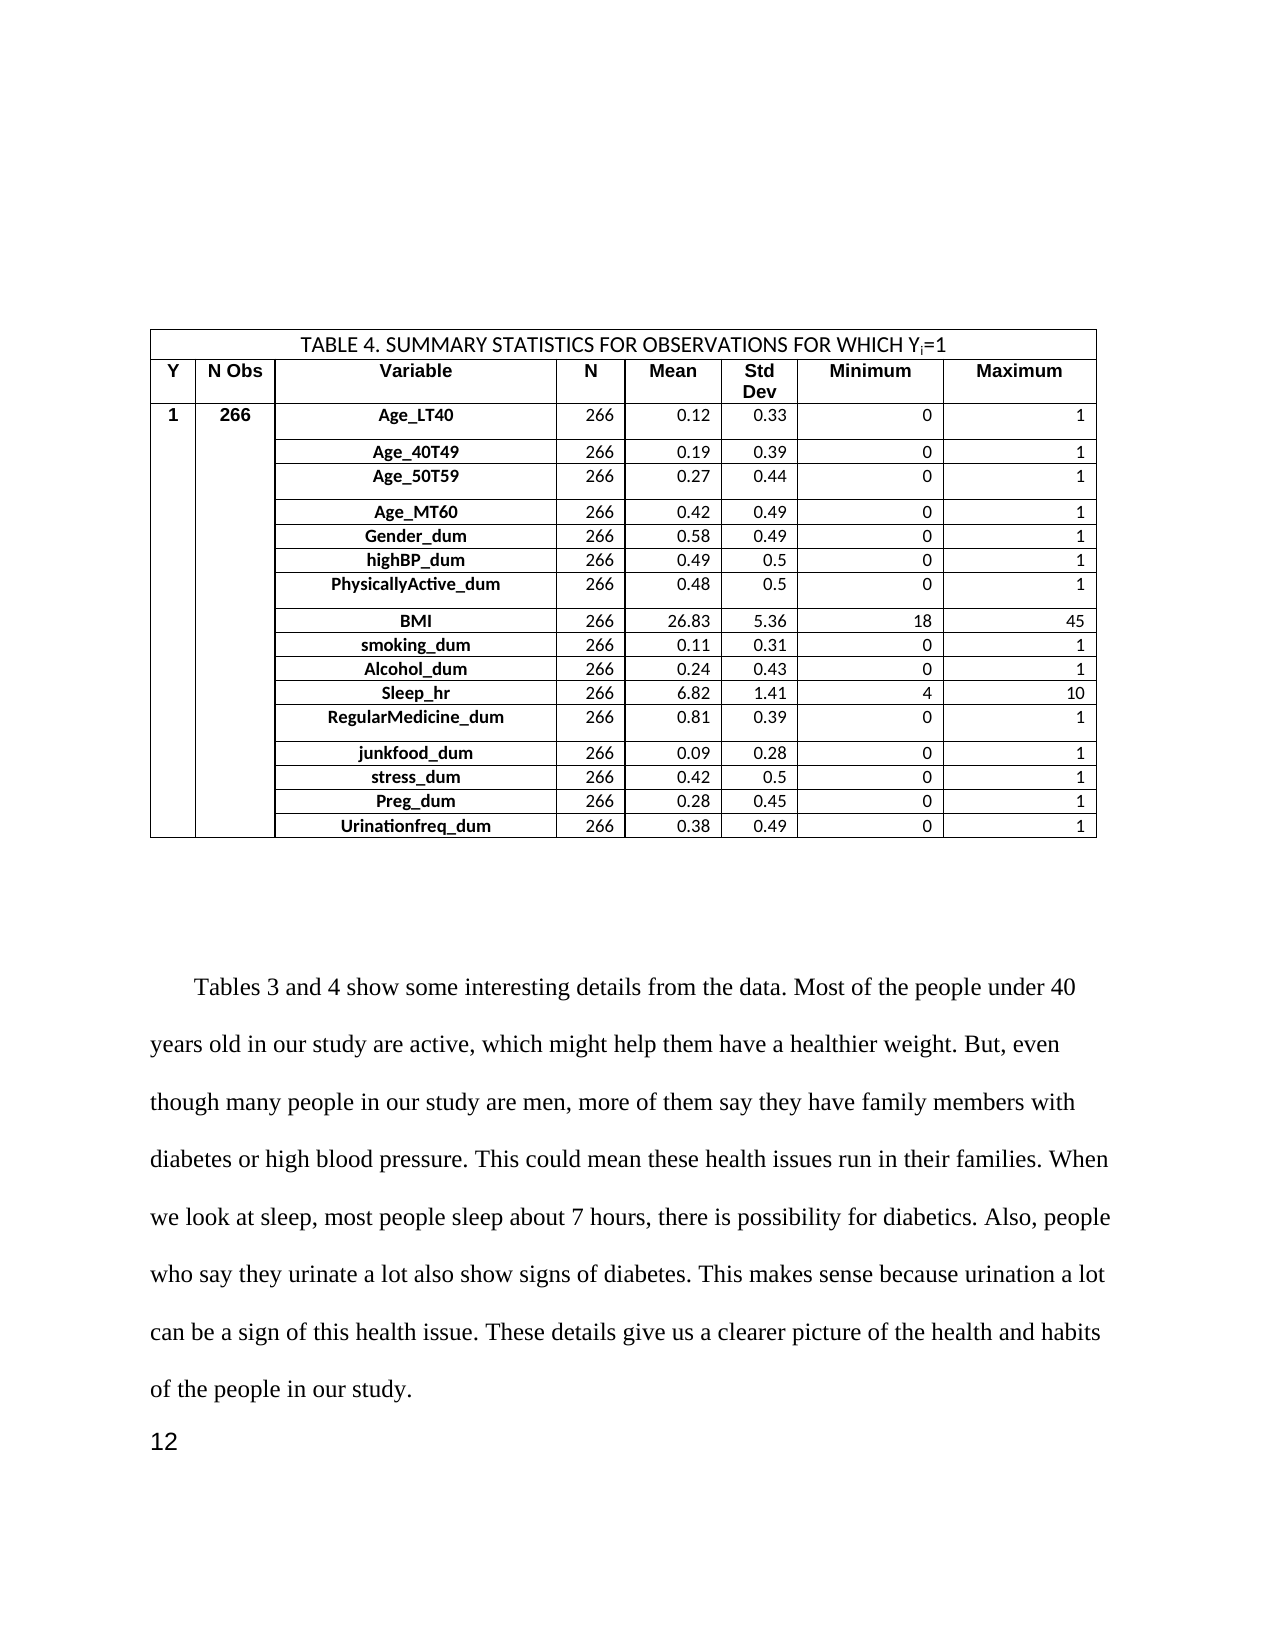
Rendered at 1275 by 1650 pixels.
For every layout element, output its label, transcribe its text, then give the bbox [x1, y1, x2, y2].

table_cell 0 [798, 790, 943, 813]
table_cell 266 [557, 742, 624, 764]
table_header TABLE 4. SUMMARY STATISTICS FOR OBSERVATIONS FOR WHICH Yi=1 [151, 330, 1096, 358]
table_cell 0.5 [722, 766, 797, 789]
table_cell 1 [944, 705, 1096, 741]
table_cell 1.41 [722, 681, 797, 704]
table_cell BMI [276, 609, 556, 632]
table_cell 0 [798, 404, 943, 439]
table_cell Y [151, 360, 195, 403]
table_cell 0 [798, 573, 943, 608]
table_cell 1 [944, 573, 1096, 608]
table_cell 266 [557, 814, 624, 837]
table_cell 0.81 [626, 705, 721, 741]
table_cell Age_LT40 [276, 404, 556, 439]
table_cell 266 [196, 404, 274, 837]
table_cell stress_dum [276, 766, 556, 789]
table_cell 1 [944, 500, 1096, 523]
table_cell 4 [798, 681, 943, 704]
table_cell 0.58 [626, 525, 721, 547]
table_cell 266 [557, 681, 624, 704]
table_cell highBP_dum [276, 549, 556, 572]
table_cell 0.49 [722, 525, 797, 547]
table_cell 0.5 [722, 573, 797, 608]
table_cell 266 [557, 549, 624, 572]
table_cell 0.28 [722, 742, 797, 764]
table_cell Age_MT60 [276, 500, 556, 523]
table_cell 0.39 [722, 705, 797, 741]
table_cell 0.24 [626, 657, 721, 680]
table_cell Gender_dum [276, 525, 556, 547]
table_cell 0.31 [722, 633, 797, 656]
table_cell 0.49 [626, 549, 721, 572]
table_cell 0.33 [722, 404, 797, 439]
table_cell 266 [557, 657, 624, 680]
table_cell 266 [557, 573, 624, 608]
table_cell 1 [944, 404, 1096, 439]
table_cell 266 [557, 766, 624, 789]
table_cell 1 [944, 525, 1096, 547]
table_cell 0.49 [722, 814, 797, 837]
table_cell 266 [557, 633, 624, 656]
table_cell 0.28 [626, 790, 721, 813]
table_cell Alcohol_dum [276, 657, 556, 680]
table_cell 0.45 [722, 790, 797, 813]
text Tables 3 and 4 show some interesting details from the data. Most of the people under 40 years old in our study are active, which might help them have a healthier weight. But, even though many people in our study are men, more of them say they have family members with diabetes or high blood pressure. This could mean these health issues run in their families. When we look at sleep, most people sleep about 7 hours, there is possibility for diabetics. Also, people who say they urinate a lot also show signs of diabetes. This makes sense because urination a lot can be a sign of this health issue. These details give us a clearer picture of the health and habits of the people in our study. [150, 972, 1125, 1403]
table_cell 0 [798, 525, 943, 547]
table_cell 266 [557, 440, 624, 463]
table_cell 10 [944, 681, 1096, 704]
table_cell 5.36 [722, 609, 797, 632]
table_cell 0.49 [722, 500, 797, 523]
table_cell 0.43 [722, 657, 797, 680]
table_cell smoking_dum [276, 633, 556, 656]
table_cell 266 [557, 790, 624, 813]
table_cell 0.39 [722, 440, 797, 463]
table_cell 0 [798, 464, 943, 499]
table_cell N [557, 360, 624, 403]
table_cell N Obs [196, 360, 274, 403]
table_cell 266 [557, 500, 624, 523]
table_cell 266 [557, 404, 624, 439]
table_cell 1 [944, 790, 1096, 813]
table_cell 6.82 [626, 681, 721, 704]
table_cell Urinationfreq_dum [276, 814, 556, 837]
table_cell 0 [798, 633, 943, 656]
table_cell 0.42 [626, 500, 721, 523]
table_cell 0.09 [626, 742, 721, 764]
table_cell 0 [798, 705, 943, 741]
table_cell 1 [944, 464, 1096, 499]
table_cell Minimum [798, 360, 943, 403]
table_cell 18 [798, 609, 943, 632]
table_cell 0 [798, 766, 943, 789]
table_cell Maximum [944, 360, 1096, 403]
table_cell 0 [798, 742, 943, 764]
table_cell 0.38 [626, 814, 721, 837]
table_cell 1 [944, 657, 1096, 680]
table_cell Age_50T59 [276, 464, 556, 499]
table_cell 0 [798, 657, 943, 680]
table_cell Std Dev [722, 360, 797, 403]
table_cell 45 [944, 609, 1096, 632]
table_cell 1 [151, 404, 195, 837]
table_cell 0 [798, 549, 943, 572]
table_cell Sleep_hr [276, 681, 556, 704]
table_cell RegularMedicine_dum [276, 705, 556, 741]
table_cell Mean [626, 360, 721, 403]
table_cell Variable [276, 360, 556, 403]
table_cell Preg_dum [276, 790, 556, 813]
table_cell 1 [944, 814, 1096, 837]
table_cell 1 [944, 440, 1096, 463]
table_cell 0.5 [722, 549, 797, 572]
table_cell 0.48 [626, 573, 721, 608]
table_cell 0.44 [722, 464, 797, 499]
table_cell 26.83 [626, 609, 721, 632]
table_cell 0 [798, 500, 943, 523]
table_cell 1 [944, 633, 1096, 656]
table_cell 266 [557, 705, 624, 741]
table_cell Age_40T49 [276, 440, 556, 463]
table_cell 0 [798, 440, 943, 463]
table_cell 0.42 [626, 766, 721, 789]
table_cell 266 [557, 464, 624, 499]
table_cell 266 [557, 609, 624, 632]
table_cell junkfood_dum [276, 742, 556, 764]
table_cell 0.27 [626, 464, 721, 499]
table_cell 1 [944, 742, 1096, 764]
table_cell PhysicallyActive_dum [276, 573, 556, 608]
table_cell 0 [798, 814, 943, 837]
table_cell 0.12 [626, 404, 721, 439]
table_cell 1 [944, 549, 1096, 572]
table_cell 1 [944, 766, 1096, 789]
table_cell 0.19 [626, 440, 721, 463]
table_cell 266 [557, 525, 624, 547]
table_cell 0.11 [626, 633, 721, 656]
